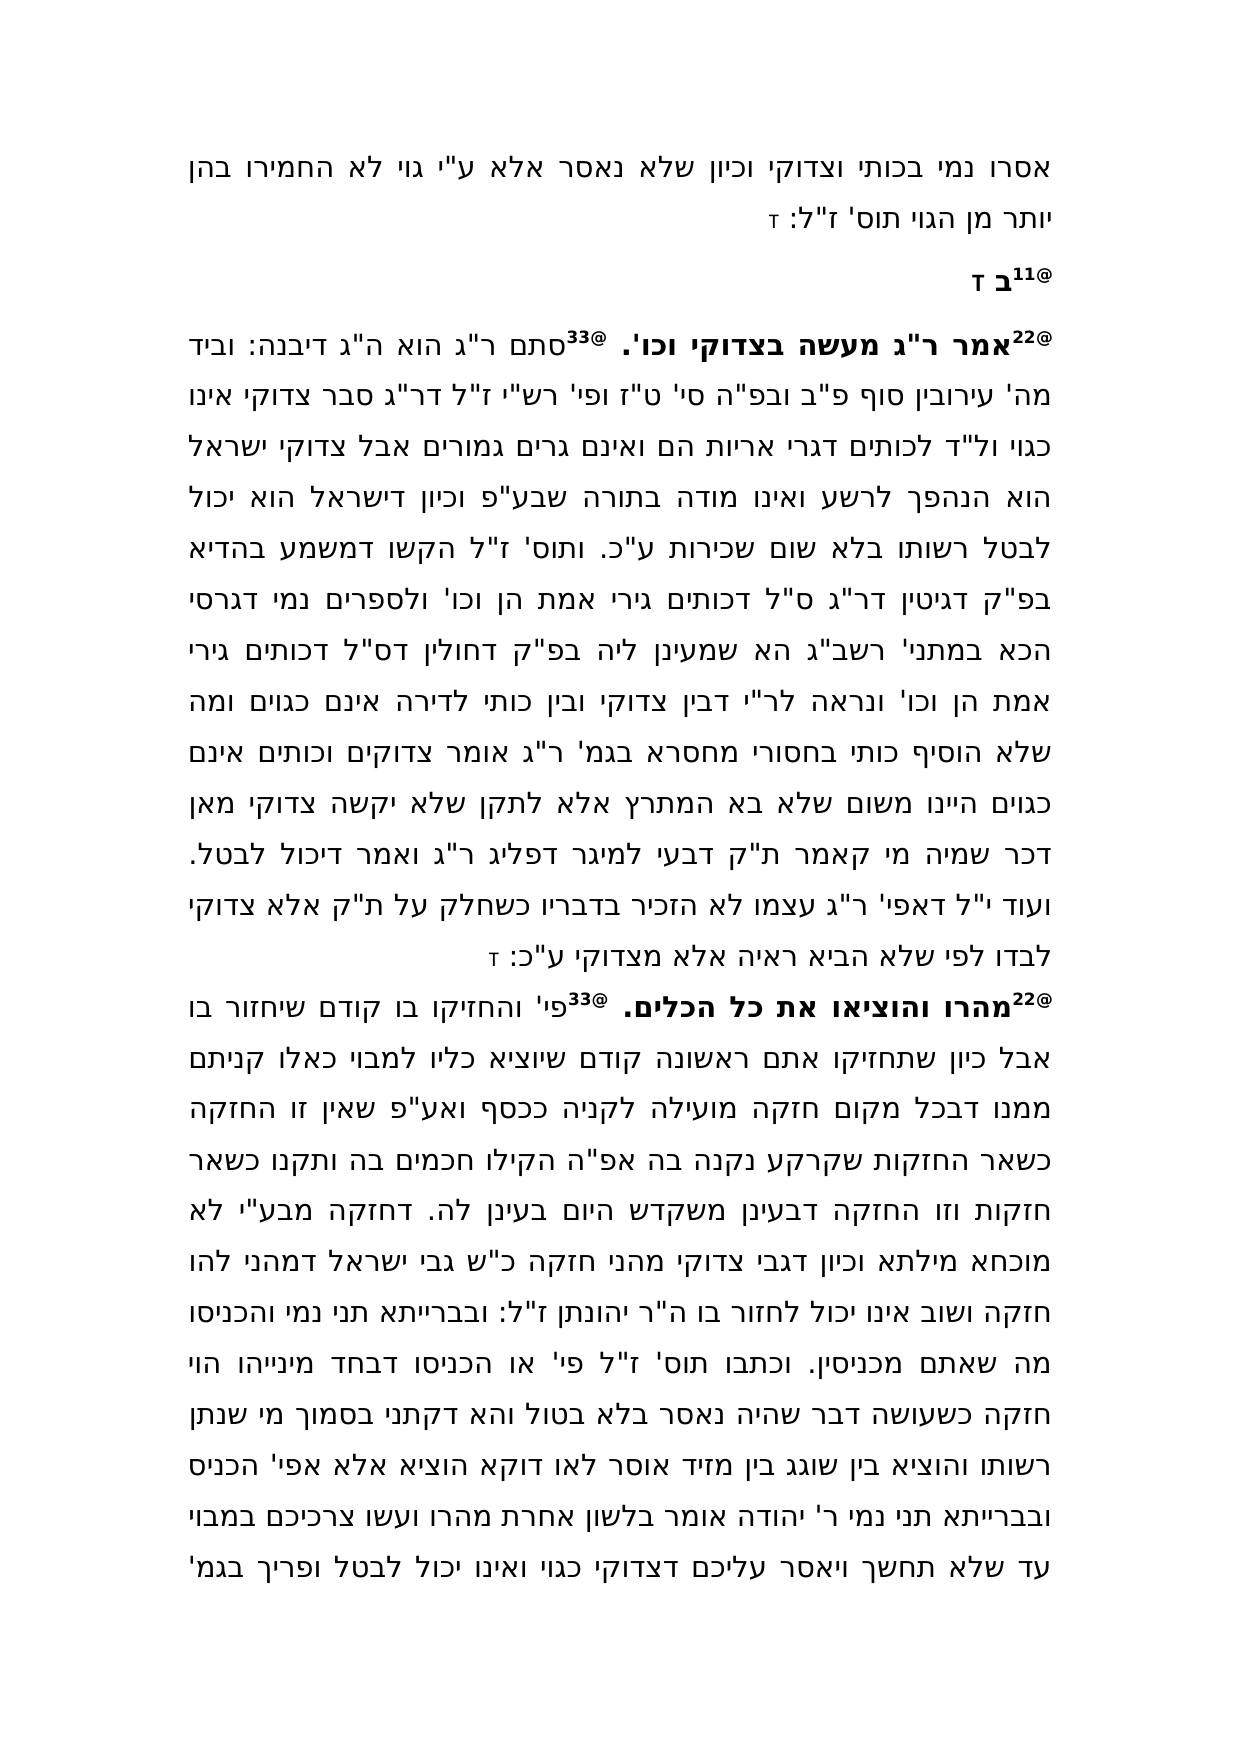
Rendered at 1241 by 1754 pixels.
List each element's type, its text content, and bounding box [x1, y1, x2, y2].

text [187, 990, 1053, 1584]
text @22אמר ר"ג מעשה בצדוקי וכו'. @33סתם ר"ג הוא ה"ג דיבנה: וביד מה' עירובין סוף פ"ב ובפ"ה סי' ט"ז ופי' רש"י ז"ל דר"ג סבר צדוקי אינו כגוי ול"ד לכותים דגרי אריות הם ואינם גרים גמורים אבל צדוקי ישראל הוא הנהפך לרשע ואינו מודה בתורה שבע"פ וכיון דישראל הוא יכול לבטל רשותו בלא שום שכירות ע"כ. ותוס' ז"ל הקשו דמשמע בהדיא בפ"ק דגיטין דר"ג ס"ל דכותים גירי אמת הן וכו' ולספרים נמי דגרסי הכא במתני' רשב"ג הא שמעינן ליה בפ"ק דחולין דס"ל דכותים גירי אמת הן וכו' ונראה לר"י דבין צדוקי ובין כותי לדירה אינם כגוים ומה שלא הוסיף כותי בחסורי מחסרא בגמ' ר"ג אומר צדוקים וכותים אינם כגוים היינו משום שלא בא המתרץ אלא לתקן שלא יקשה צדוקי מאן דכר שמיה מי קאמר ת"ק דבעי למיגר דפליג ר"ג ואמר דיכול לבטל. ועוד י"ל דאפי' ר"ג עצמו לא הזכיר בדבריו כשחלק על ת"ק אלא צדוקי לבדו לפי שלא הביא ראיה אלא מצדוקי ע"כ: T [187, 328, 1053, 973]
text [187, 150, 1053, 235]
text @11ב T [187, 264, 1053, 298]
